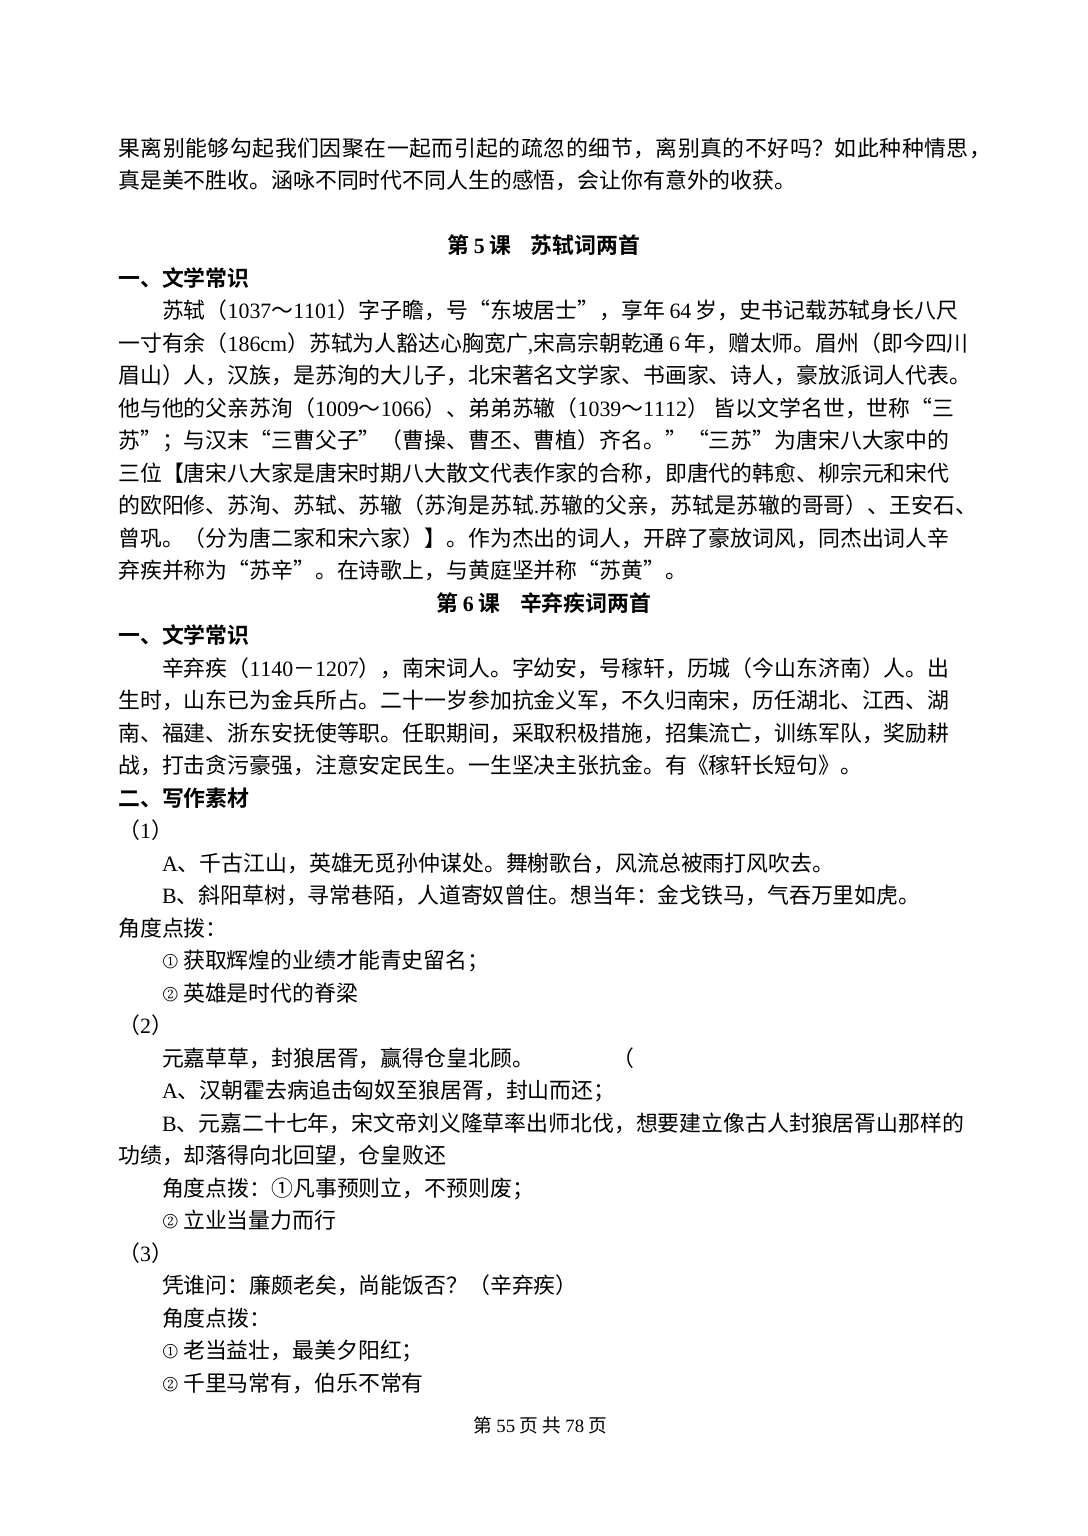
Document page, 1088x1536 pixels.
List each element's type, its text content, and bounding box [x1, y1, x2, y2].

text 第6课 辛弃疾词两首 [118, 586, 969, 618]
text （3） [118, 1236, 969, 1268]
text 凭谁问：廉颇老矣，尚能饭否？（辛弃疾） [118, 1268, 969, 1301]
text 角度点拨： [118, 911, 969, 943]
text A、汉朝霍去病追击匈奴至狼居胥，封山而还； [118, 1073, 969, 1106]
text ①获取辉煌的业绩才能青史留名； [118, 943, 969, 976]
text ②英雄是时代的脊梁 [118, 976, 969, 1008]
text B、元嘉二十七年，宋文帝刘义隆草率出师北伐，想要建立像古人封狼居胥山那样的功绩，却落得向北回望，仓皇败还 [118, 1106, 969, 1171]
text A、千古江山，英雄无觅孙仲谋处。舞榭歌台，风流总被雨打风吹去。 [118, 846, 969, 878]
text 一、文学常识 [118, 261, 969, 293]
text 角度点拨：①凡事预则立，不预则废； [118, 1171, 969, 1203]
text （2） [118, 1008, 969, 1041]
text （1） [118, 813, 969, 846]
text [118, 131, 969, 196]
text ②立业当量力而行 [118, 1203, 969, 1236]
text B、斜阳草树，寻常巷陌，人道寄奴曾住。想当年：金戈铁马，气吞万里如虎。 [118, 878, 969, 911]
text 元嘉草草，封狼居胥，赢得仓皇北顾。 （ [118, 1041, 969, 1073]
text ①老当益壮，最美夕阳红； [118, 1333, 969, 1366]
text 苏轼（1037～1101）字子瞻，号“东坡居士”，享年64岁，史书记载苏轼身长八尺一寸有余（186cm）苏轼为人豁达心胸宽广,宋高宗朝乾通6年，赠太师。眉州（即今四川眉山）人，汉族，是苏洵的大儿子，北宋著名文学家、书画家、诗人，豪放派词人代表。他与他的父亲苏洵（1009～1066）、弟弟苏辙（1039～1112） 皆以文学名世，世称“三苏”；与汉末“三曹父子”（曹操、曹丕、曹植）齐名。”“三苏”为唐宋八大家中的三位【唐宋八大家是唐宋时期八大散文代表作家的合称，即唐代的韩愈、柳宗元和宋代的欧阳修、苏洵、苏轼、苏辙（苏洵是苏轼.苏辙的父亲，苏轼是苏辙的哥哥）、王安石、曾巩。（分为唐二家和宋六家）】。作为杰出的词人，开辟了豪放词风，同杰出词人辛弃疾并称为“苏辛”。在诗歌上，与黄庭坚并称“苏黄”。 [118, 293, 969, 586]
text 辛弃疾（1140－1207），南宋词人。字幼安，号稼轩，历城（今山东济南）人。出生时，山东已为金兵所占。二十一岁参加抗金义军，不久归南宋，历任湖北、江西、湖南、福建、浙东安抚使等职。任职期间，采取积极措施，招集流亡，训练军队，奖励耕战，打击贪污豪强，注意安定民生。一生坚决主张抗金。有《稼轩长短句》。 [118, 651, 969, 781]
text 二、写作素材 [118, 781, 969, 813]
text ②千里马常有，伯乐不常有 [118, 1366, 969, 1398]
text 一、文学常识 [118, 618, 969, 651]
text 角度点拨： [118, 1301, 969, 1333]
text 第5课 苏轼词两首 [118, 228, 969, 261]
